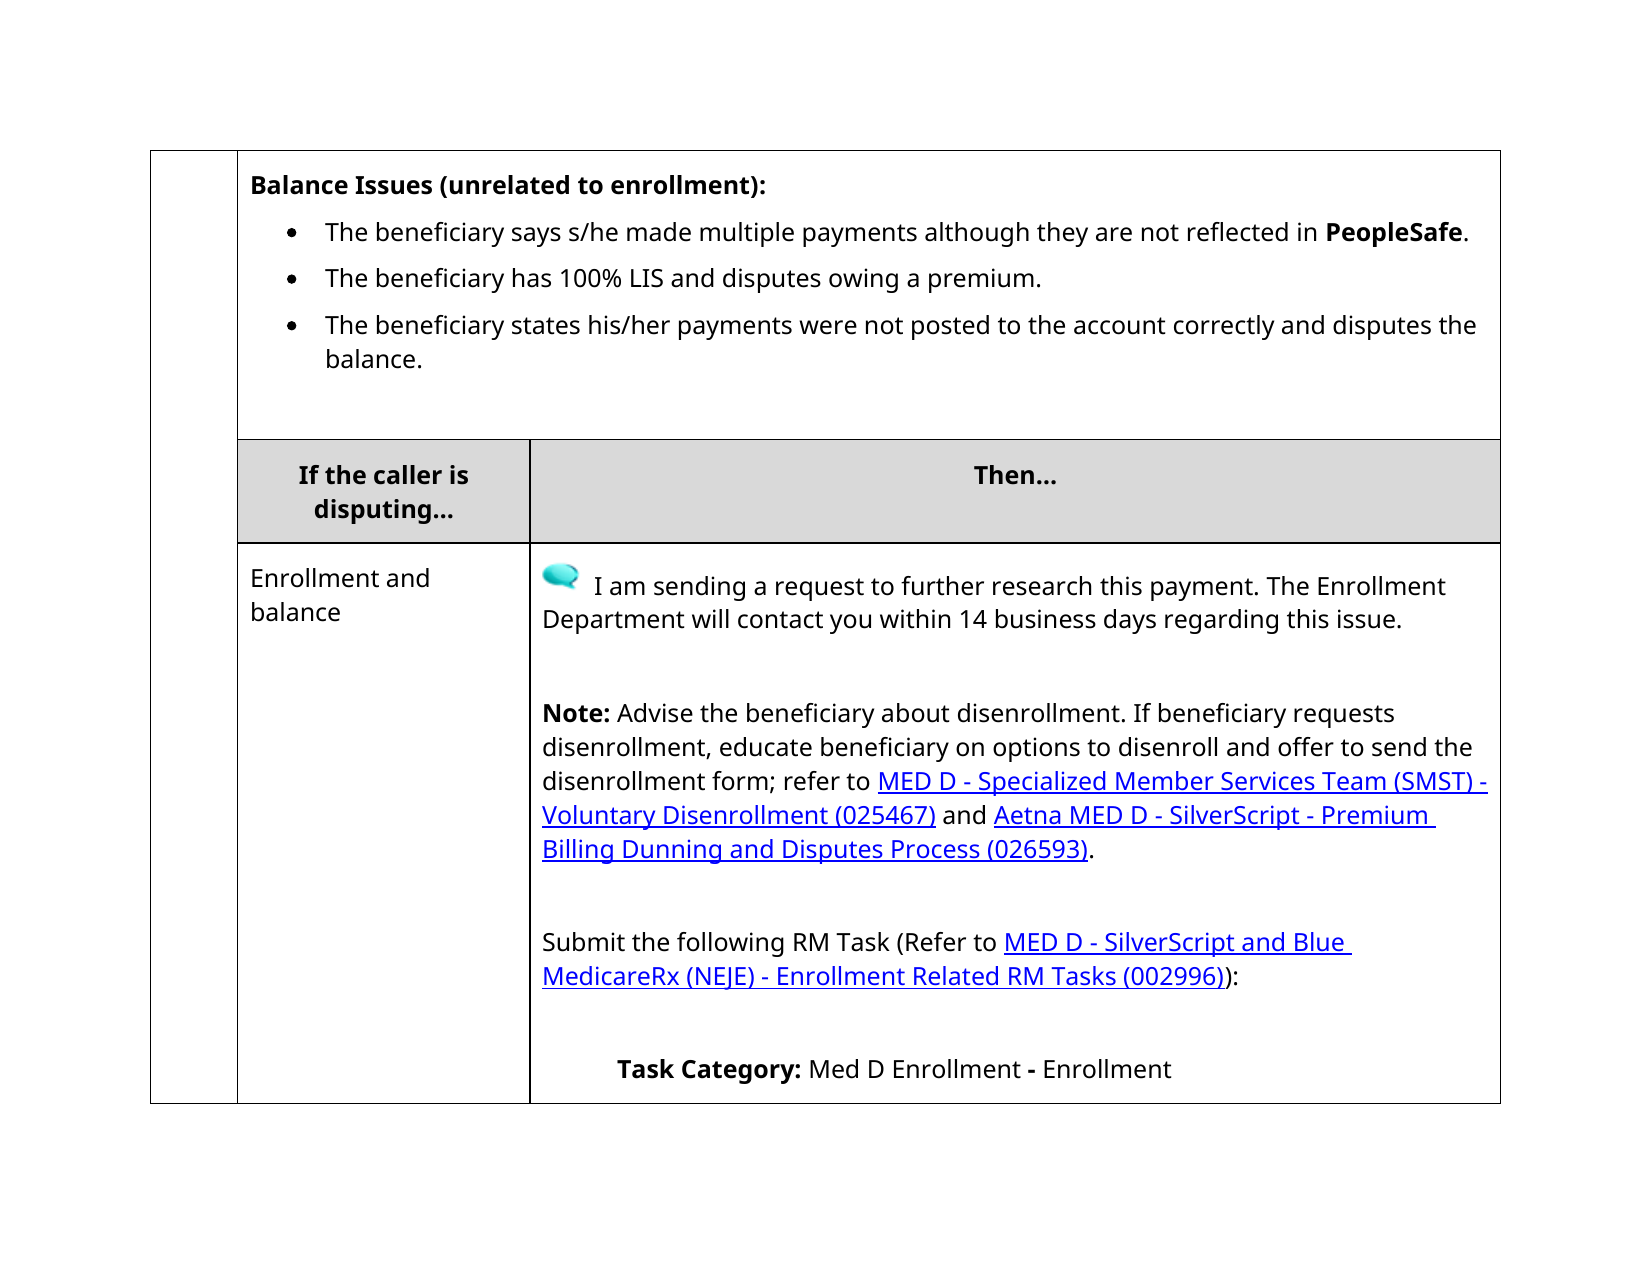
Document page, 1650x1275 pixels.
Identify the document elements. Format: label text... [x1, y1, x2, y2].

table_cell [238, 544, 529, 1103]
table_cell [238, 151, 1500, 439]
table_cell If the caller is disputing… [238, 440, 529, 542]
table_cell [531, 544, 1500, 1103]
picture [541, 560, 581, 595]
table_cell Then… [531, 440, 1500, 542]
table_cell 2 [151, 151, 237, 1103]
